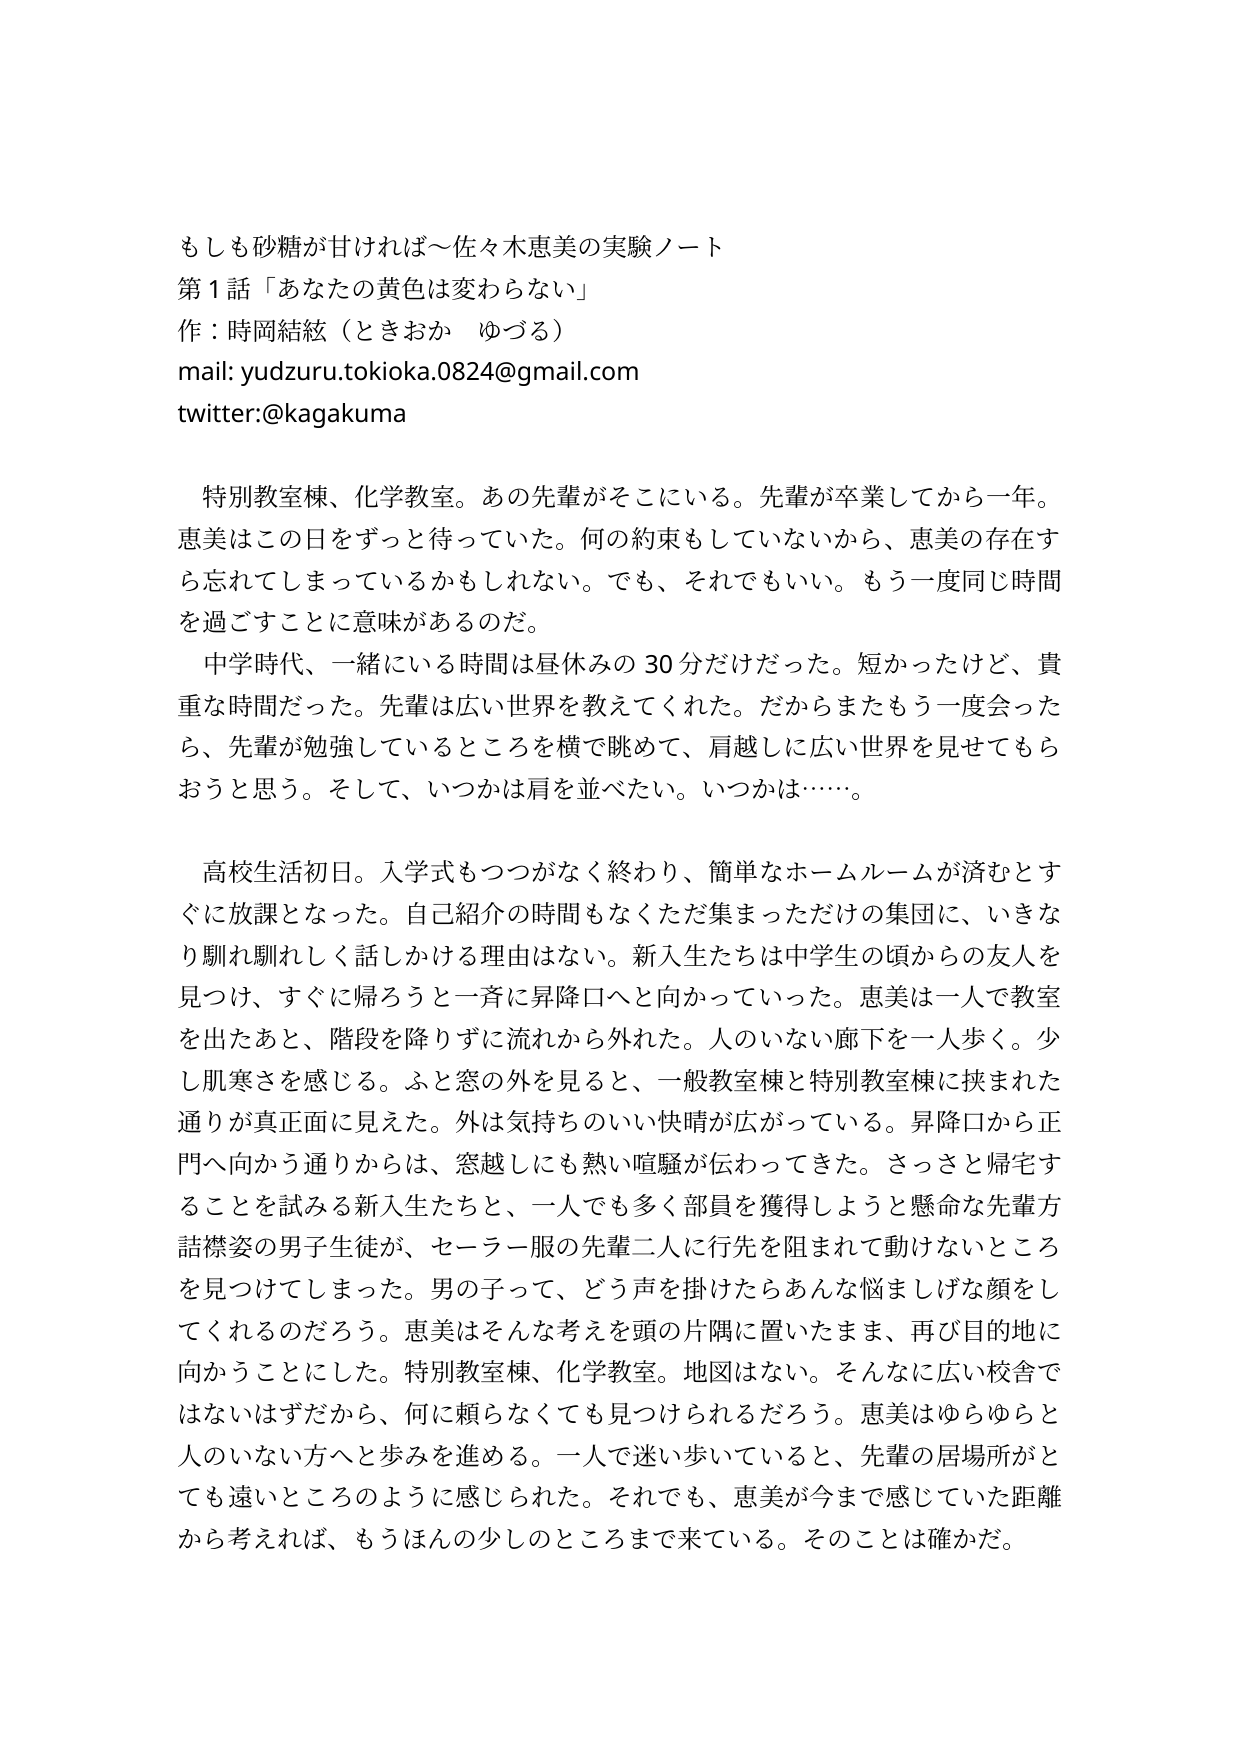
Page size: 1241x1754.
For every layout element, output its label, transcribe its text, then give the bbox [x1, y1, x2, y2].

text 特別教室棟、化学教室。あの先輩がそこにいる。先輩が卒業してから一年。恵美はこの日をずっと待っていた。何の約束もしていないから、恵美の存在すら忘れてしまっているかもしれない。でも、それでもいい。もう一度同じ時間を過ごすことに意味があるのだ。 [177, 475, 1063, 642]
text twitter:@kagakuma [177, 392, 1063, 433]
text mail: yudzuru.tokioka.0824@gmail.com [177, 350, 1063, 392]
text 第1話「あなたの黄色は変わらない」 [177, 267, 1063, 308]
text 高校生活初日。入学式もつつがなく終わり、簡単なホームルームが済むとすぐに放課となった。自己紹介の時間もなくただ集まっただけの集団に、いきなり馴れ馴れしく話しかける理由はない。新入生たちは中学生の頃からの友人を見つけ、すぐに帰ろうと一斉に昇降口へと向かっていった。恵美は一人で教室を出たあと、階段を降りずに流れから外れた。人のいない廊下を一人歩く。少し肌寒さを感じる。ふと窓の外を見ると、一般教室棟と特別教室棟に挟まれた通りが真正面に見えた。外は気持ちのいい快晴が広がっている。昇降口から正門へ向かう通りからは、窓越しにも熱い喧騒が伝わってきた。さっさと帰宅することを試みる新入生たちと、一人でも多く部員を獲得しようと懸命な先輩方。詰襟姿の男子生徒が、セーラー服の先輩二人に行先を阻まれて動けないところを見つけてしまった。男の子って、どう声を掛けたらあんな悩ましげな顔をしてくれるのだろう。恵美はそんな考えを頭の片隅に置いたまま、再び目的地に向かうことにした。特別教室棟、化学教室。地図はない。そんなに広い校舎ではないはずだから、何に頼らなくても見つけられるだろう。恵美はゆらゆらと人のいない方へと歩みを進める。一人で迷い歩いていると、先輩の居場所がとても遠いところのように感じられた。それでも、恵美が今まで感じていた距離から考えれば、もうほんの少しのところまで来ている。そのことは確かだ。 [177, 850, 1063, 1558]
text 作：時岡結絃（ときおか ゆづる） [177, 308, 1063, 350]
text もしも砂糖が甘ければ〜佐々木恵美の実験ノート [177, 225, 1063, 267]
text 中学時代、一緒にいる時間は昼休みの30分だけだった。短かったけど、貴重な時間だった。先輩は広い世界を教えてくれた。だからまたもう一度会ったら、先輩が勉強しているところを横で眺めて、肩越しに広い世界を見せてもらおうと思う。そして、いつかは肩を並べたい。いつかは……。 [177, 642, 1063, 808]
